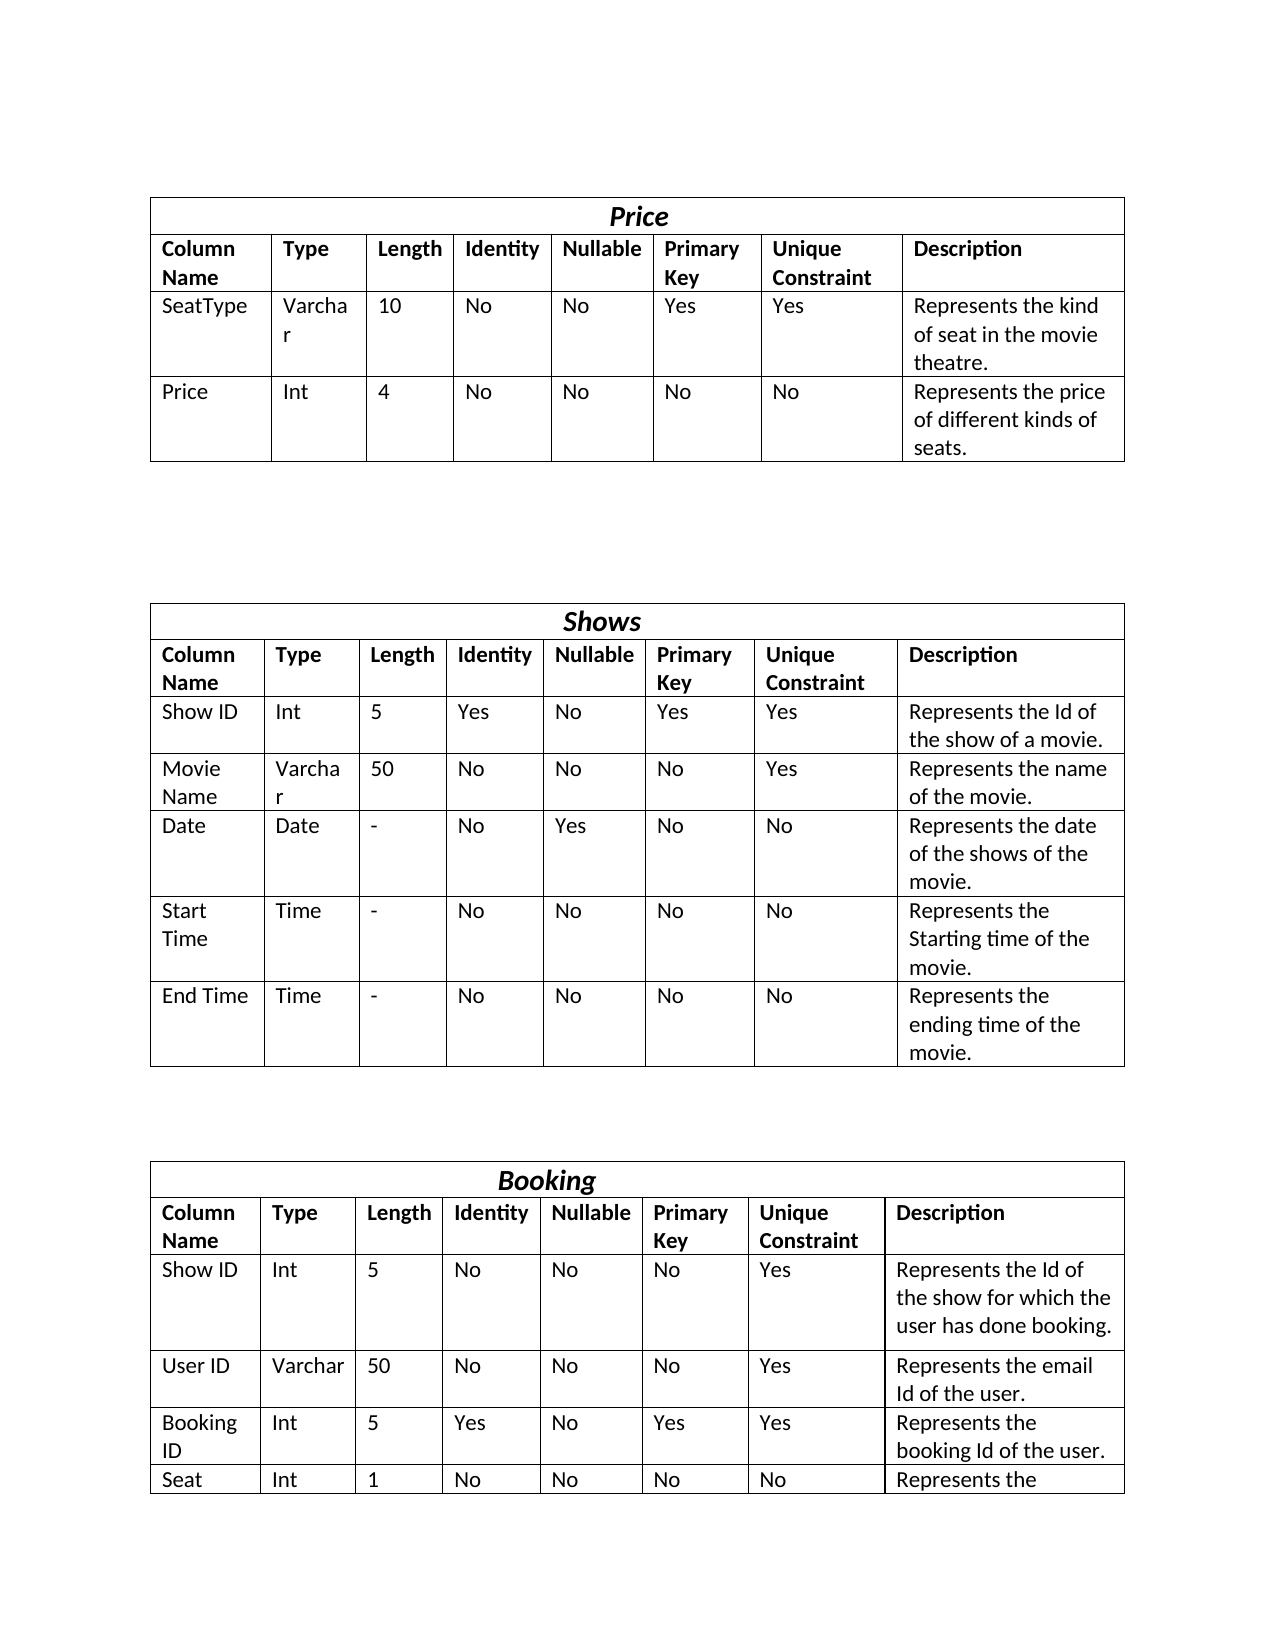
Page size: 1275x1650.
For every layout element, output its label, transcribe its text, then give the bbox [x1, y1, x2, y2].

table_cell Nullable [544, 640, 645, 696]
table_cell Date [151, 811, 264, 896]
table_cell No [654, 377, 761, 461]
table_cell Description [886, 1198, 1124, 1254]
table_cell No [552, 377, 653, 461]
table_cell No [443, 1465, 540, 1493]
table_cell Date [265, 811, 359, 896]
table_cell Price [151, 377, 271, 461]
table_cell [903, 292, 1124, 376]
table_cell Int [272, 377, 366, 461]
table_cell Represents the Id of the show of a movie. [898, 697, 1124, 753]
table_cell No [443, 1255, 540, 1350]
table_cell Yes [749, 1351, 884, 1407]
table_cell Int [265, 697, 359, 753]
table_cell Unique Constraint [762, 235, 902, 291]
table_cell No [749, 1465, 884, 1493]
table_cell 4 [367, 377, 453, 461]
table_cell No [541, 1351, 642, 1407]
table_cell No [447, 754, 543, 810]
table_cell Represents the Starting time of the movie. [898, 897, 1124, 981]
table_cell No [541, 1255, 642, 1350]
table_header Booking [151, 1162, 1124, 1197]
table_cell 5 [360, 697, 446, 753]
table_cell Represents the Id of the show for which the user has done booking. [886, 1255, 1124, 1350]
table_cell 5 [356, 1255, 442, 1350]
table_cell Nullable [541, 1198, 642, 1254]
table_cell - [360, 982, 446, 1066]
table_cell 50 [356, 1351, 442, 1407]
table_cell Nullable [552, 235, 653, 291]
table_cell No [544, 982, 645, 1066]
table_cell Varchar [265, 754, 359, 810]
table_cell Unique Constraint [749, 1198, 884, 1254]
table_cell No [447, 897, 543, 981]
table_cell Primary Key [654, 235, 761, 291]
table_cell Time [265, 897, 359, 981]
table_cell Yes [646, 697, 754, 753]
table_cell 1 [356, 1465, 442, 1493]
table_cell Identity [443, 1198, 540, 1254]
table_cell No [454, 292, 551, 376]
table_cell Booking ID [151, 1408, 260, 1464]
table_cell No [447, 982, 543, 1066]
table_cell Show ID [151, 1255, 260, 1350]
table_cell No [646, 754, 754, 810]
table_cell No [541, 1408, 642, 1464]
table_cell No [762, 377, 902, 461]
table_cell Movie Name [151, 754, 264, 810]
table_cell Varchar [272, 292, 366, 376]
table_cell Yes [755, 697, 897, 753]
table_cell User ID [151, 1351, 260, 1407]
table_cell Type [261, 1198, 355, 1254]
table_cell Column Name [151, 640, 264, 696]
table_cell No [646, 897, 754, 981]
table_cell Length [356, 1198, 442, 1254]
table_cell SeatType [151, 292, 271, 376]
table_cell No [454, 377, 551, 461]
table_cell 5 [356, 1408, 442, 1464]
table_cell Int [261, 1465, 355, 1493]
table_cell 50 [360, 754, 446, 810]
table_cell No [447, 811, 543, 896]
table_cell No [643, 1465, 748, 1493]
table_cell Represents the email Id of the user. [886, 1351, 1124, 1407]
table_cell Identity [454, 235, 551, 291]
table_cell No [544, 697, 645, 753]
table_cell Yes [447, 697, 543, 753]
table_cell No [755, 897, 897, 981]
table_cell Seat Count [151, 1465, 260, 1493]
table_cell Length [367, 235, 453, 291]
table_cell Represents the date of the shows of the movie. [898, 811, 1124, 896]
table_cell Int [261, 1408, 355, 1464]
table_cell No [643, 1351, 748, 1407]
table_cell Description [903, 235, 1124, 291]
table_cell Represents the name of the movie. [898, 754, 1124, 810]
table_cell Yes [749, 1408, 884, 1464]
table_cell Yes [654, 292, 761, 376]
table_cell Varchar [261, 1351, 355, 1407]
table_cell Represents the ending time of the movie. [898, 982, 1124, 1066]
table_cell Column Name [151, 1198, 260, 1254]
table_cell Primary Key [643, 1198, 748, 1254]
table_cell Type [272, 235, 366, 291]
table_cell End Time [151, 982, 264, 1066]
table_cell 10 [367, 292, 453, 376]
table_cell Yes [762, 292, 902, 376]
table_cell No [552, 292, 653, 376]
table_cell Identity [447, 640, 543, 696]
table_cell No [755, 982, 897, 1066]
table_cell Unique Constraint [755, 640, 897, 696]
table_cell No [646, 982, 754, 1066]
table_cell Yes [443, 1408, 540, 1464]
table_cell Time [265, 982, 359, 1066]
table_cell - [360, 811, 446, 896]
table_cell No [443, 1351, 540, 1407]
table_cell Start Time [151, 897, 264, 981]
table_cell Description [898, 640, 1124, 696]
table_cell No [755, 811, 897, 896]
table_cell Length [360, 640, 446, 696]
table_cell Represents the booking Id of the user. [886, 1408, 1124, 1464]
table_cell Represents the price of different kinds of seats. [903, 377, 1124, 461]
table_cell Show ID [151, 697, 264, 753]
table_cell - [360, 897, 446, 981]
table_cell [886, 1465, 1124, 1493]
table_cell Int [261, 1255, 355, 1350]
table_header Price [151, 198, 1124, 233]
table_cell Yes [749, 1255, 884, 1350]
table_cell No [544, 754, 645, 810]
table_cell No [643, 1255, 748, 1350]
table_header Shows [151, 604, 1124, 639]
table_cell Primary Key [646, 640, 754, 696]
table_cell No [646, 811, 754, 896]
table_cell No [541, 1465, 642, 1493]
table_cell Yes [643, 1408, 748, 1464]
table_cell Yes [755, 754, 897, 810]
table_cell No [544, 897, 645, 981]
table_cell Yes [544, 811, 645, 896]
table_cell Type [265, 640, 359, 696]
table_cell Column Name [151, 235, 271, 291]
